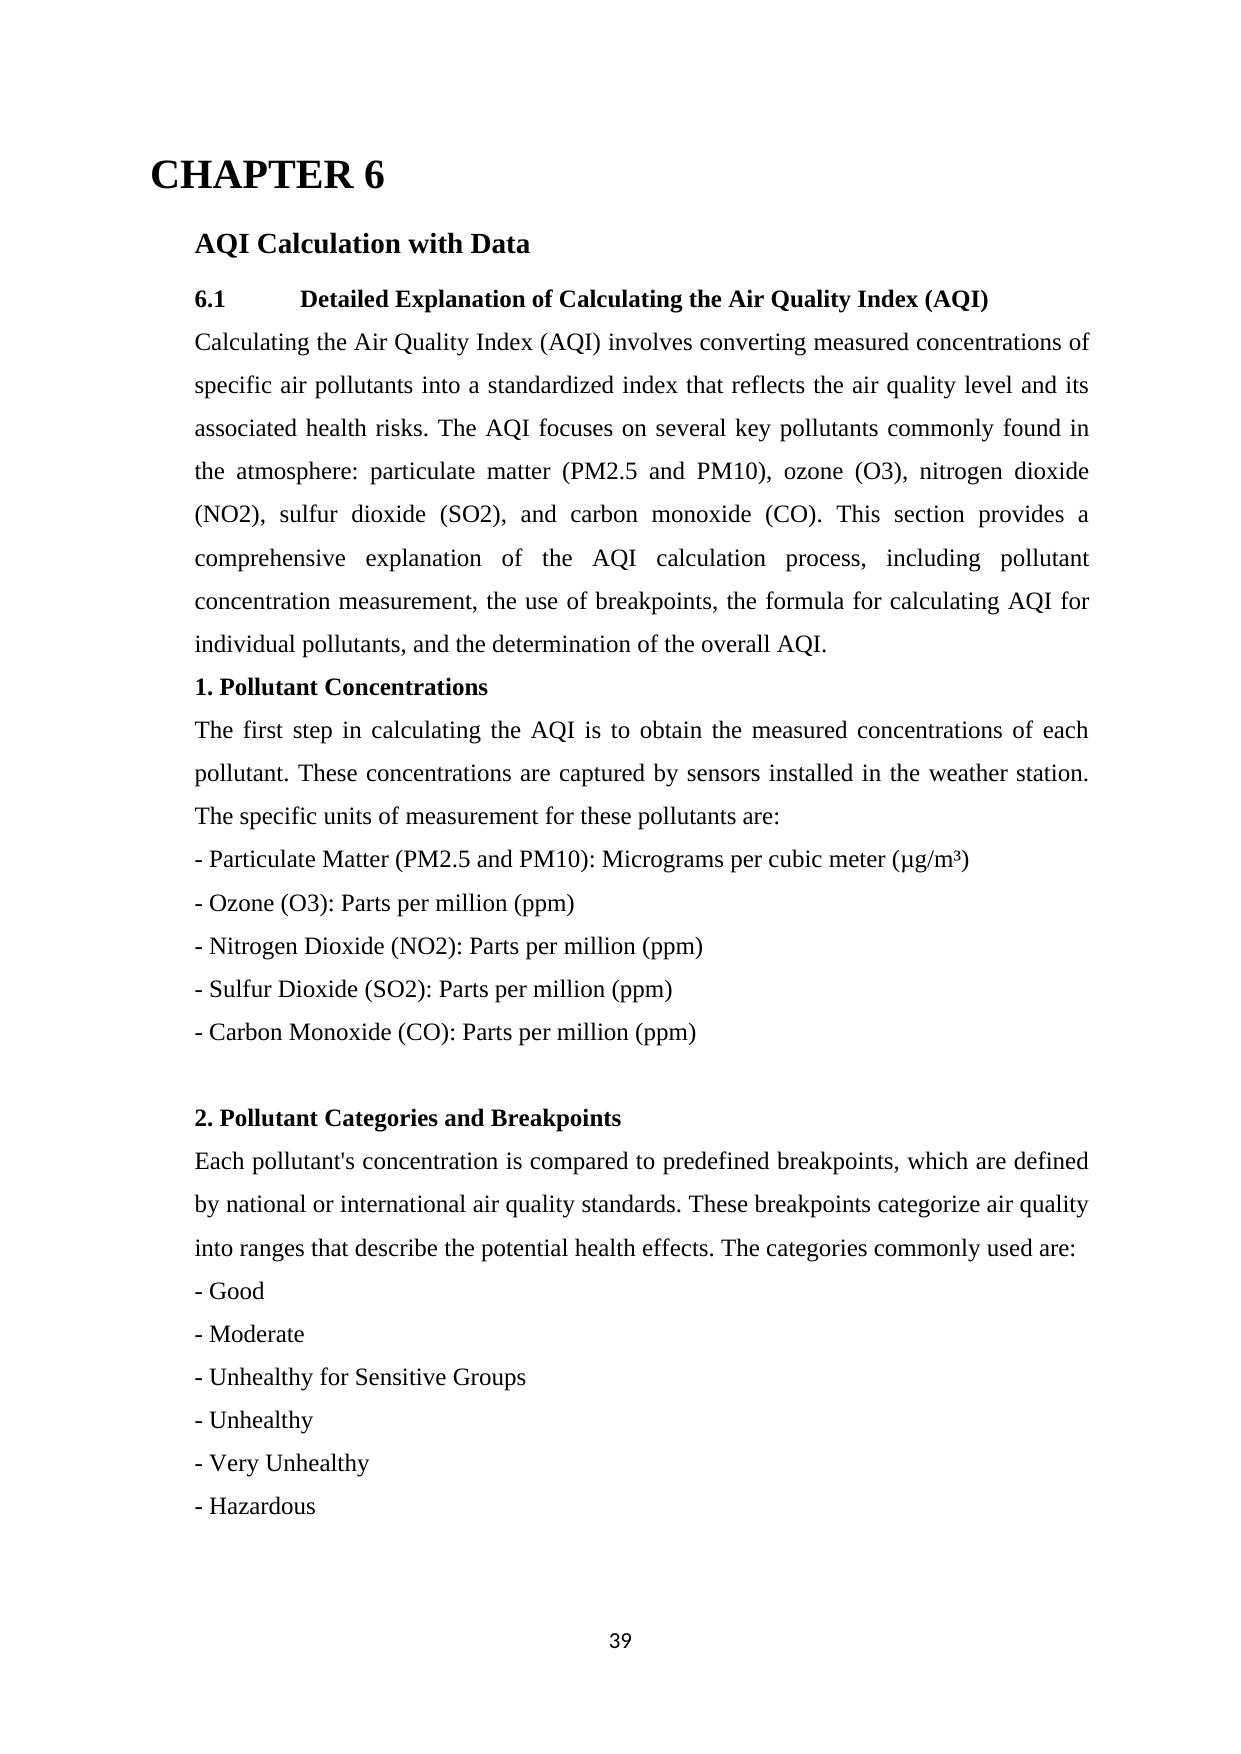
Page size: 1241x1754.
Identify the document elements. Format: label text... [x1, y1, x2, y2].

text The first step in calculating the AQI is to obtain the measured concentrations of each pollutant. These concentrations are captured by sensors installed in the weather station. The specific units of measurement for these pollutants are: [194, 715, 1090, 830]
subtitle AQI Calculation with Data [150, 226, 1090, 259]
text - Ozone (O3): Parts per million (ppm) [194, 888, 1090, 916]
text 2. Pollutant Categories and Breakpoints [194, 1103, 1090, 1132]
text - Particulate Matter (PM2.5 and PM10): Micrograms per cubic meter (µg/m³) [194, 844, 1090, 873]
text - Very Unhealthy [194, 1448, 1090, 1477]
text - Nitrogen Dioxide (NO2): Parts per million (ppm) [194, 931, 1090, 959]
text - Sulfur Dioxide (SO2): Parts per million (ppm) [194, 974, 1090, 1003]
text - Moderate [194, 1319, 1090, 1348]
text - Unhealthy for Sensitive Groups [194, 1362, 1090, 1391]
text - Carbon Monoxide (CO): Parts per million (ppm) [194, 1017, 1090, 1046]
text CHAPTER 6 [150, 150, 1090, 198]
text - Good [194, 1276, 1090, 1304]
text 1. Pollutant Concentrations [194, 672, 1090, 701]
text Calculating the Air Quality Index (AQI) involves converting measured concentrations of specific air pollutants into a standardized index that reflects the air quality level and its associated health risks. The AQI focuses on several key pollutants commonly found in the atmosphere: particulate matter (PM2.5 and PM10), ozone (O3), nitrogen dioxide (NO2), sulfur dioxide (SO2), and carbon monoxide (CO). This section provides a comprehensive explanation of the AQI calculation process, including pollutant concentration measurement, the use of breakpoints, the formula for calculating AQI for individual pollutants, and the determination of the overall AQI. [194, 327, 1090, 658]
text - Unhealthy [194, 1405, 1090, 1434]
text 6.1 Detailed Explanation of Calculating the Air Quality Index (AQI) [194, 284, 1090, 313]
text - Hazardous [194, 1491, 1090, 1520]
text Each pollutant's concentration is compared to predefined breakpoints, which are defined by national or international air quality standards. These breakpoints categorize air quality into ranges that describe the potential health effects. The categories commonly used are: [194, 1146, 1090, 1261]
